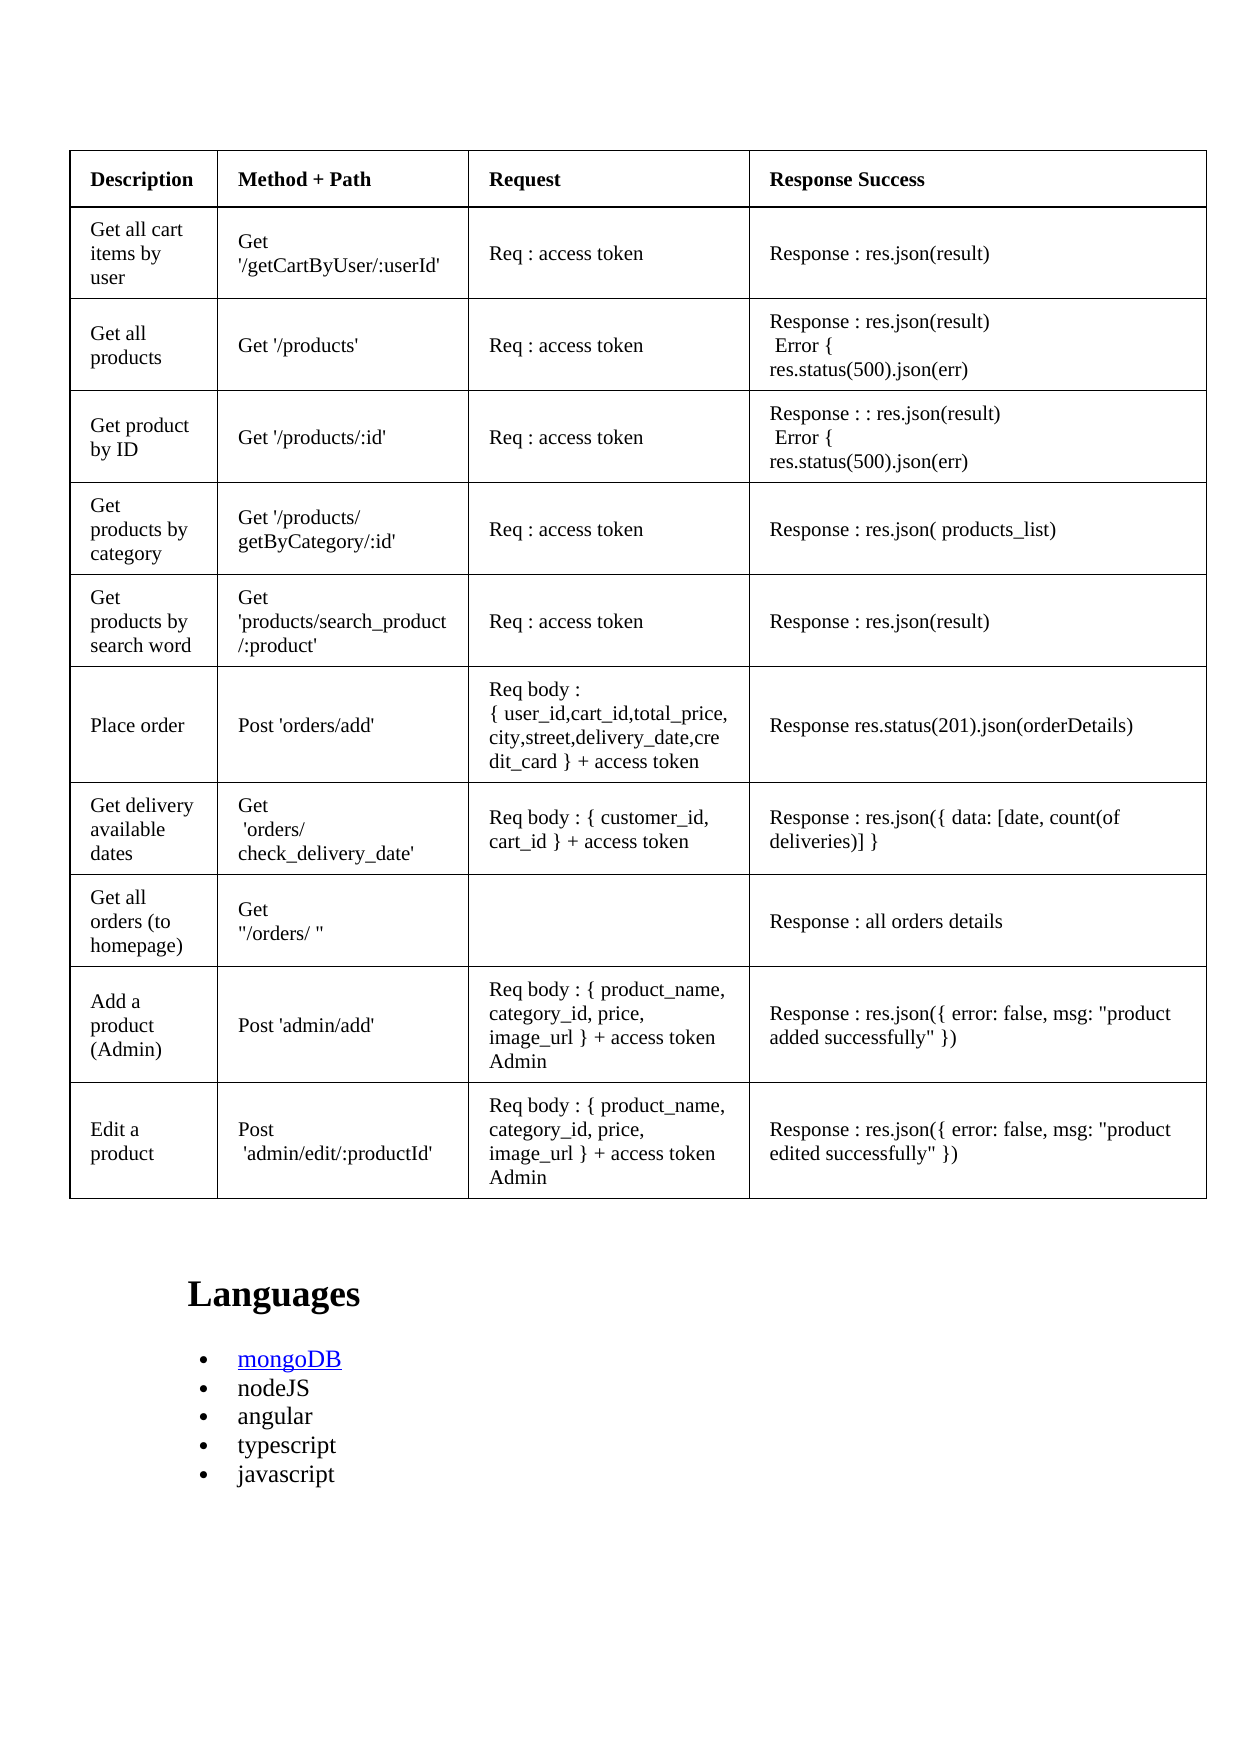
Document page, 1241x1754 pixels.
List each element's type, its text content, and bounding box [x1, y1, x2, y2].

table_cell Post 'orders/add' [218, 667, 468, 782]
table_cell Response : res.json({ error: false, msg: "product edited successfully" }) [750, 1083, 1206, 1198]
table_cell Req body : { product_name, category_id, price, image_url } + access token Admin [469, 967, 749, 1082]
table_cell Response : res.json({ error: false, msg: "product added successfully" }) [750, 967, 1206, 1082]
table_cell Get all cart items by user [71, 208, 217, 298]
table_cell Req : access token [469, 391, 749, 482]
table_cell Response : res.json({ data: [date, count(of deliveries)] } [750, 783, 1206, 874]
table_cell Get '/products/ getByCategory/:id' [218, 483, 468, 574]
table_cell Response : res.json(result) [750, 208, 1206, 298]
table_header Response Success [750, 151, 1206, 206]
table_cell Req : access token [469, 208, 749, 298]
table_cell Response : res.json(result) [750, 575, 1206, 666]
table_cell Get 'products/search_product/:product' [218, 575, 468, 666]
list angular [200, 1401, 1053, 1430]
table_header Method + Path [218, 151, 468, 206]
table_cell Response : res.json( products_list) [750, 483, 1206, 574]
table_cell Req : access token [469, 575, 749, 666]
table_cell Get '/products/:id' [218, 391, 468, 482]
table_cell Req body : { customer_id, cart_id } + access token [469, 783, 749, 874]
table_header Description [71, 151, 217, 206]
list mongoDB [200, 1344, 1053, 1373]
table_cell Response : res.json(result) Error { res.status(500).json(err) [750, 299, 1206, 390]
list typescript [200, 1430, 1053, 1459]
table_cell Get products by category [71, 483, 217, 574]
table_cell Response res.status(201).json(orderDetails) [750, 667, 1206, 782]
list nodeJS [200, 1373, 1053, 1401]
table_cell Add a product (Admin) [71, 967, 217, 1082]
table_cell Edit a product [71, 1083, 217, 1198]
table_cell Req : access token [469, 483, 749, 574]
table_cell Response : : res.json(result) Error { res.status(500).json(err) [750, 391, 1206, 482]
list javascript [200, 1459, 1053, 1488]
table_cell Req body : { user_id,cart_id,total_price,city,street,delivery_date,credit_card } + access token [469, 667, 749, 782]
table_cell Post 'admin/add' [218, 967, 468, 1082]
table_cell Req : access token [469, 299, 749, 390]
table_cell Get all orders (to homepage) [71, 875, 217, 966]
table_header Request [469, 151, 749, 206]
table_cell Get "/orders/ " [218, 875, 468, 966]
table_cell Get all products [71, 299, 217, 390]
table_cell Response : all orders details [750, 875, 1206, 966]
table_cell Req body : { product_name, category_id, price, image_url } + access token Admin [469, 1083, 749, 1198]
table_cell Get delivery available dates [71, 783, 217, 874]
table_cell Get product by ID [71, 391, 217, 482]
table_cell Get '/getCartByUser/:userId' [218, 208, 468, 298]
table_cell Get products by search word [71, 575, 217, 666]
table_cell [469, 875, 749, 966]
table_cell Get 'orders/ check_delivery_date' [218, 783, 468, 874]
text Languages [187, 1272, 1053, 1315]
table_cell Get '/products' [218, 299, 468, 390]
table_cell Post 'admin/edit/:productId' [218, 1083, 468, 1198]
table_cell Place order [71, 667, 217, 782]
